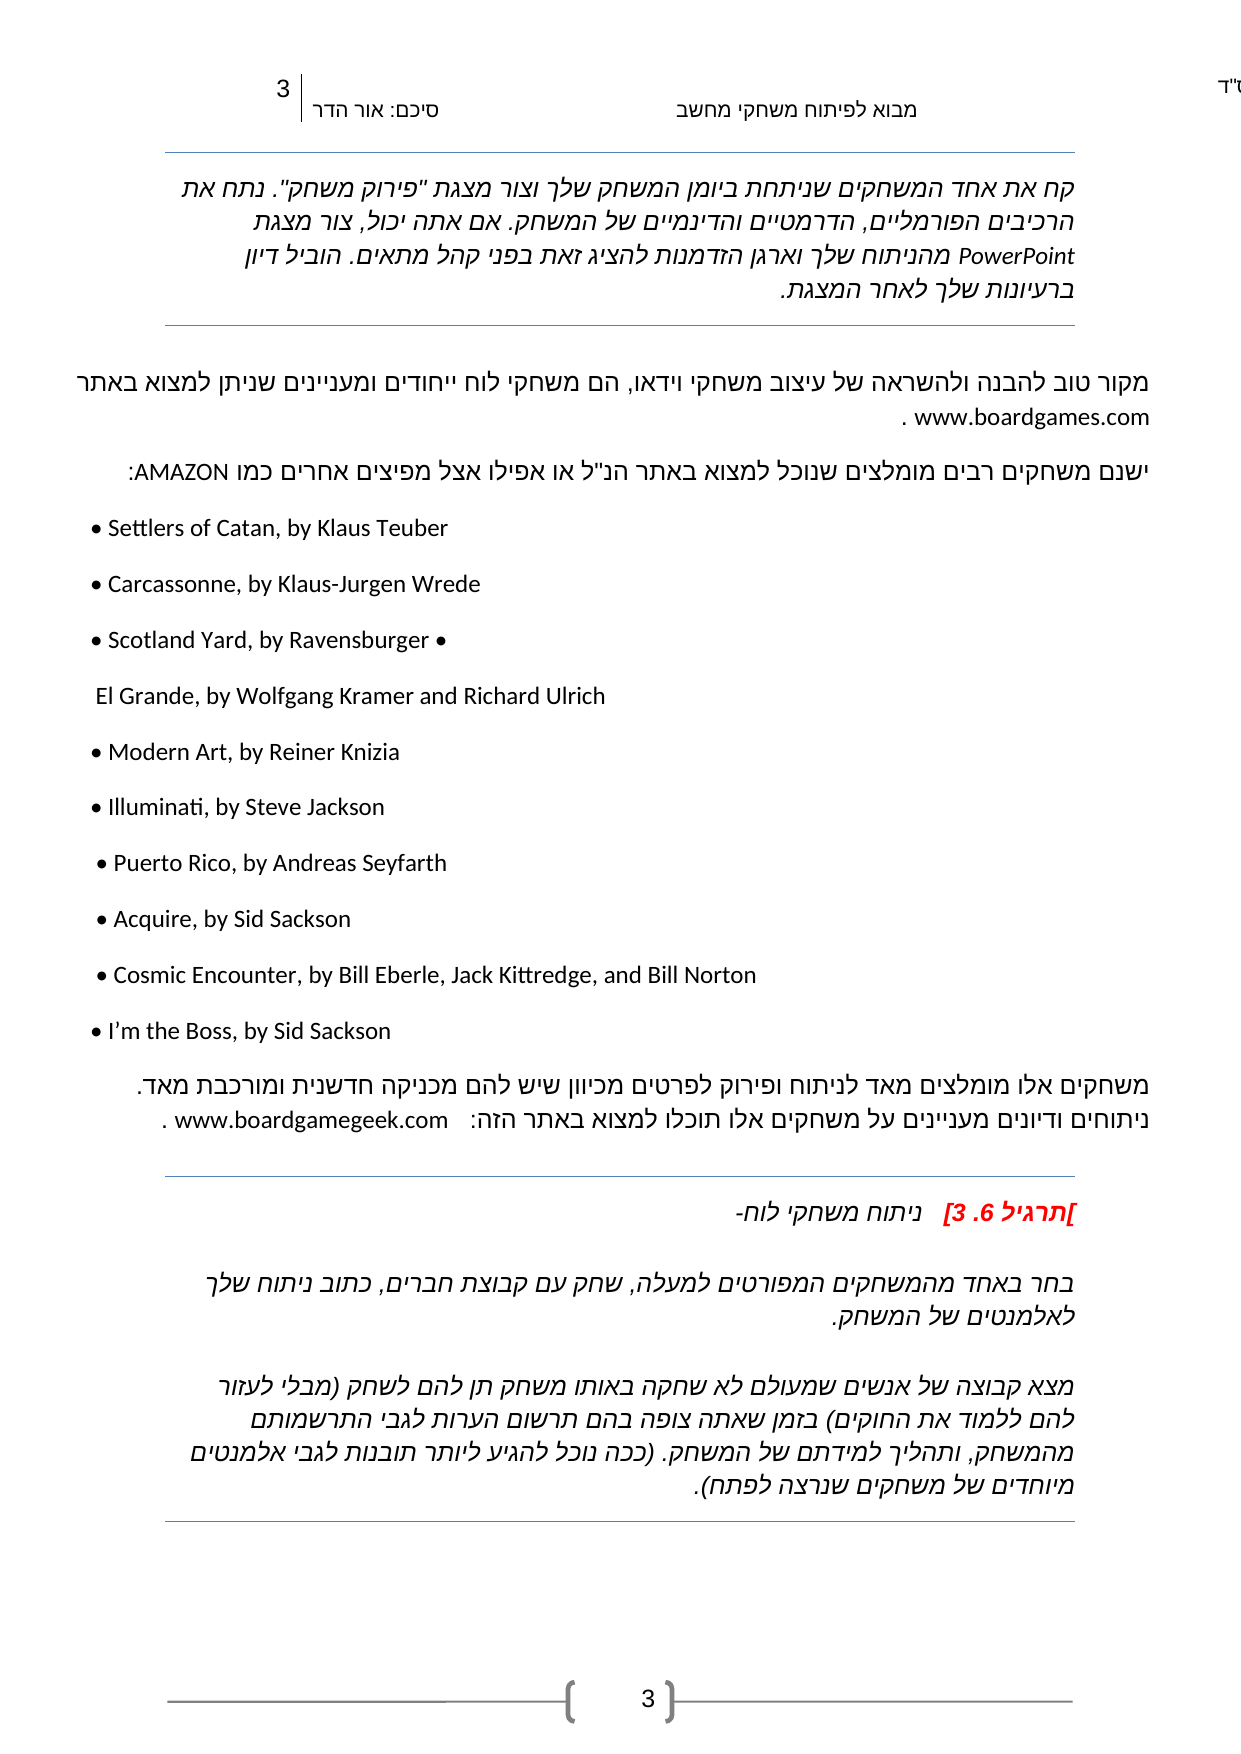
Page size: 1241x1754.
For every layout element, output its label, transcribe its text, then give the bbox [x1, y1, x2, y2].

text • Carcassonne, by Klaus-Jurgen Wrede [90, 568, 1165, 599]
text • I’m the Boss, by Sid Sackson [90, 1015, 1165, 1045]
text מקור טוב להבנה ולהשראה של עיצוב משחקי וידאו, הם משחקי לוח ייחודים ומעניינים שניתן למצוא באתר www.boardgames.com . [75, 367, 1150, 431]
text • Acquire, by Sid Sackson [90, 903, 1165, 934]
text • Cosmic Encounter, by Bill Eberle, Jack Kittredge, and Bill Norton [90, 959, 1165, 989]
text מצא קבוצה של אנשים שמעולם לא שחקה באותו משחק תן להם לשחק (מבלי לעזור להם ללמוד את החוקים) בזמן שאתה צופה בהם תרשום הערות לגבי התרשמותם מהמשחק, ותהליך למידתם של המשחק. (ככה נוכל להגיע ליותר תובנות לגבי אלמנטים מיוחדים של משחקים שנרצה לפתח). [165, 1350, 1075, 1521]
text • Scotland Yard, by Ravensburger • [90, 624, 1165, 654]
text קח את אחד המשחקים שניתחת ביומן המשחק שלך וצור מצגת "פירוק משחק". נתח את הרכיבים הפורמליים, הדרמטיים והדינמיים של המשחק. אם אתה יכול, צור מצגת PowerPoint מהניתוח שלך וארגן הזדמנות להציג זאת בפני קהל מתאים. הוביל דיון ברעיונות שלך לאחר המצגת. [165, 153, 1075, 325]
text • Settlers of Catan, by Klaus Teuber [90, 512, 1165, 543]
text ישנם משחקים רבים מומלצים שנוכל למצוא באתר הנ"ל או אפילו אצל מפיצים אחרים כמו AMAZON: [75, 457, 1150, 487]
text משחקים אלו מומלצים מאד לניתוח ופירוק לפרטים מכיוון שיש להם מכניקה חדשנית ומורכבת מאד. ניתוחים ודיונים מעניינים על משחקים אלו תוכלו למצוא באתר הזה: www.boardgamegeek.com . [75, 1071, 1150, 1134]
text • Modern Art, by Reiner Knizia [90, 736, 1165, 766]
text בחר באחד מהמשחקים המפורטים למעלה, שחק עם קבוצת חברים, כתוב ניתוח שלך לאלמנטים של המשחק. [165, 1247, 1075, 1330]
text ]תרגיל 6. 3] ניתוח משחקי לוח- [165, 1177, 1075, 1227]
text El Grande, by Wolfgang Kramer and Richard Ulrich [90, 680, 1165, 710]
text • Puerto Rico, by Andreas Seyfarth [90, 847, 1165, 878]
text • Illuminati, by Steve Jackson [90, 792, 1165, 822]
